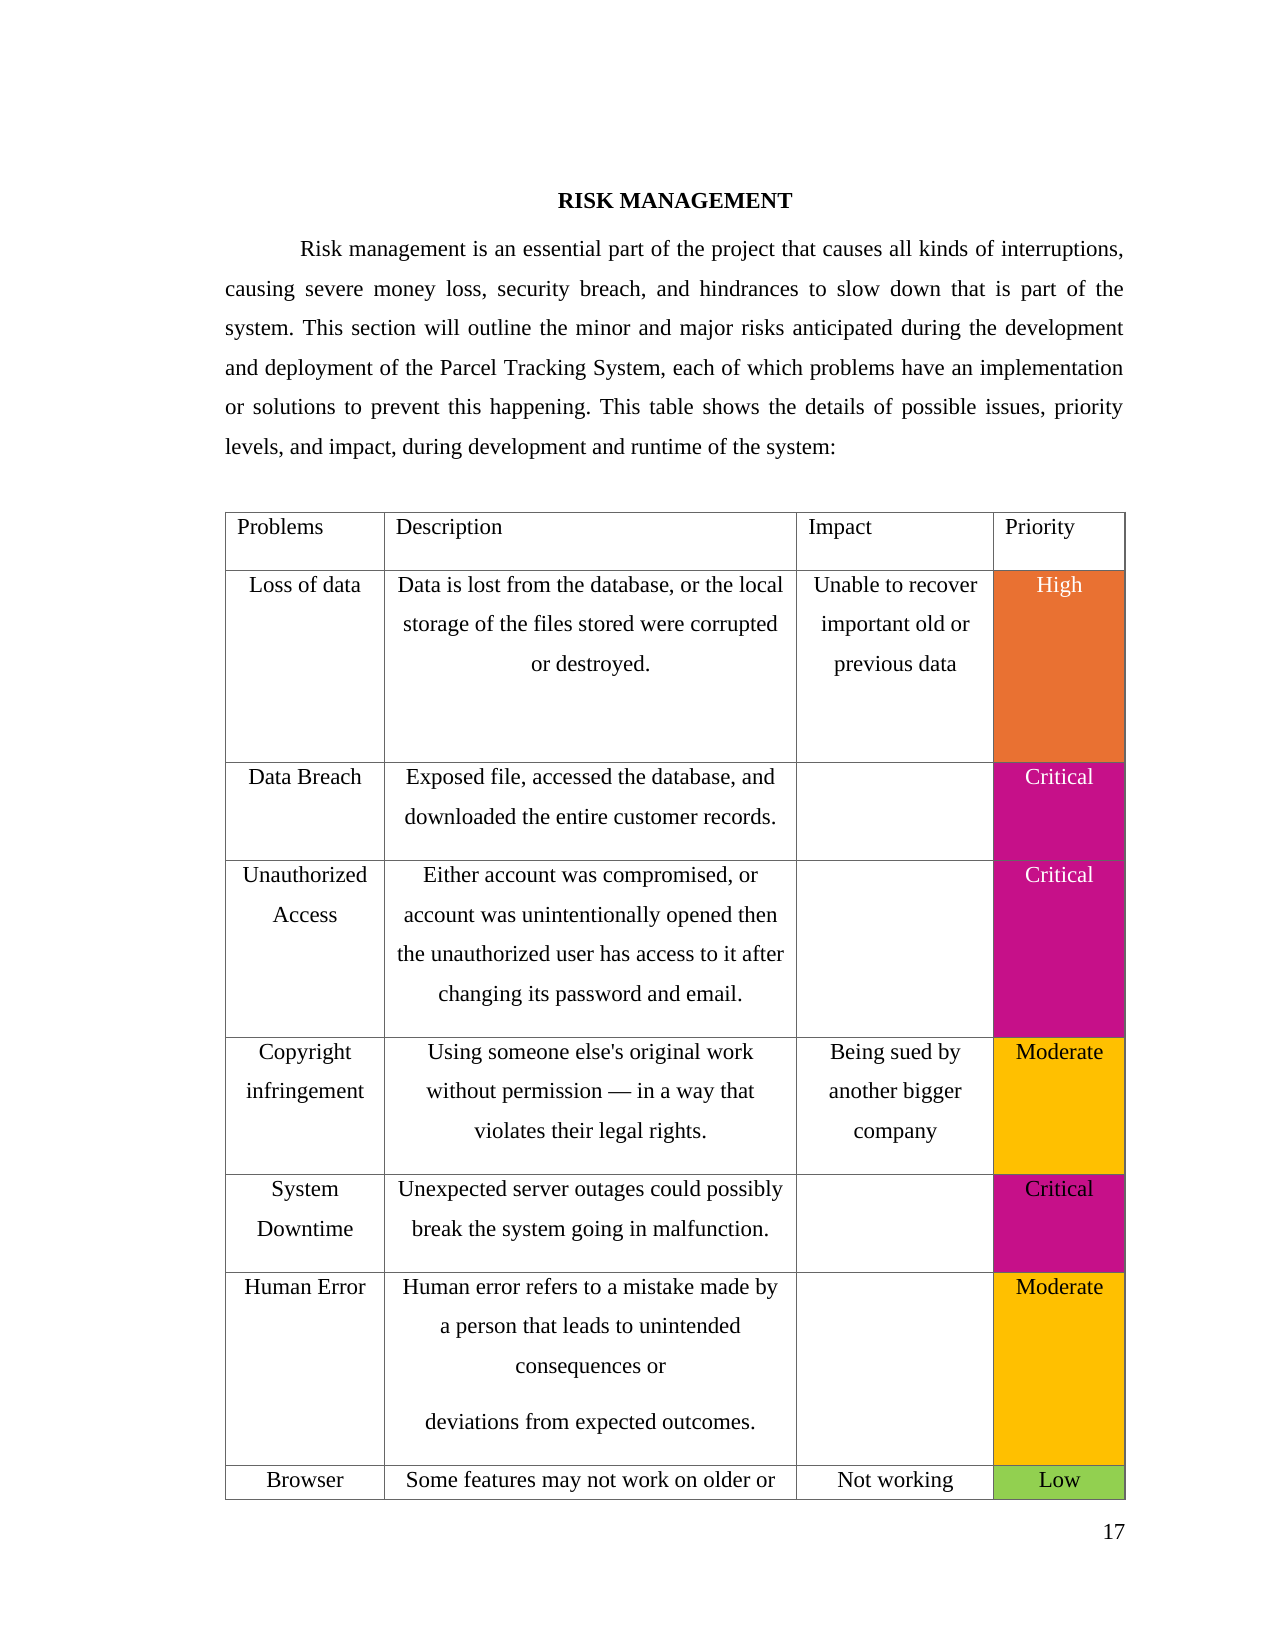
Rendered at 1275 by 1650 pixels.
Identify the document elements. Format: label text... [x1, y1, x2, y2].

subtitle RISK MANAGEMENT [225, 187, 1125, 214]
table_cell [797, 763, 993, 860]
table_cell Critical [994, 763, 1124, 860]
table_cell Human error refers to a mistake made by a person that leads to unintended consequences or deviations from expected outcomes. [385, 1273, 796, 1465]
table_cell Unauthorized Access [226, 861, 384, 1037]
table_cell Human Error [226, 1273, 384, 1465]
table_header Impact [797, 513, 993, 570]
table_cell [797, 1466, 993, 1499]
table_cell Critical [994, 861, 1124, 1037]
table_cell Data Breach [226, 763, 384, 860]
table_cell [797, 861, 993, 1037]
table_header Priority [994, 513, 1124, 570]
table_cell Critical [994, 1175, 1124, 1272]
table_cell Copyright infringement [226, 1038, 384, 1174]
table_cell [385, 1466, 796, 1499]
table_cell Data is lost from the database, or the local storage of the files stored were corrupted or destroyed. [385, 571, 796, 762]
text Risk management is an essential part of the project that causes all kinds of interruptions, causing severe money loss, security breach, and hindrances to slow down that is part of the system. This section will outline the minor and major risks anticipated during the development and deployment of the Parcel Tracking System, each of which problems have an implementation or solutions to prevent this happening. This table shows the details of possible issues, priority levels, and impact, during development and runtime of the system: [225, 235, 1125, 459]
table_cell System Downtime [226, 1175, 384, 1272]
table_cell High [994, 571, 1124, 762]
table_cell Unable to recover important old or previous data [797, 571, 993, 762]
table_header Problems [226, 513, 384, 570]
table_cell [797, 1175, 993, 1272]
table_cell [797, 1273, 993, 1465]
table_cell Moderate [994, 1273, 1124, 1465]
table_cell Exposed file, accessed the database, and downloaded the entire customer records. [385, 763, 796, 860]
table_cell Being sued by another bigger company [797, 1038, 993, 1174]
table_cell Unexpected server outages could possibly break the system going in malfunction. [385, 1175, 796, 1272]
table_cell Either account was compromised, or account was unintentionally opened then the unauthorized user has access to it after changing its password and email. [385, 861, 796, 1037]
table_cell Using someone else's original work without permission — in a way that violates their legal rights. [385, 1038, 796, 1174]
table_cell Moderate [994, 1038, 1124, 1174]
table_cell Loss of data [226, 571, 384, 762]
table_cell Low [994, 1466, 1124, 1499]
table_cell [226, 1466, 384, 1499]
table_header Description [385, 513, 796, 570]
